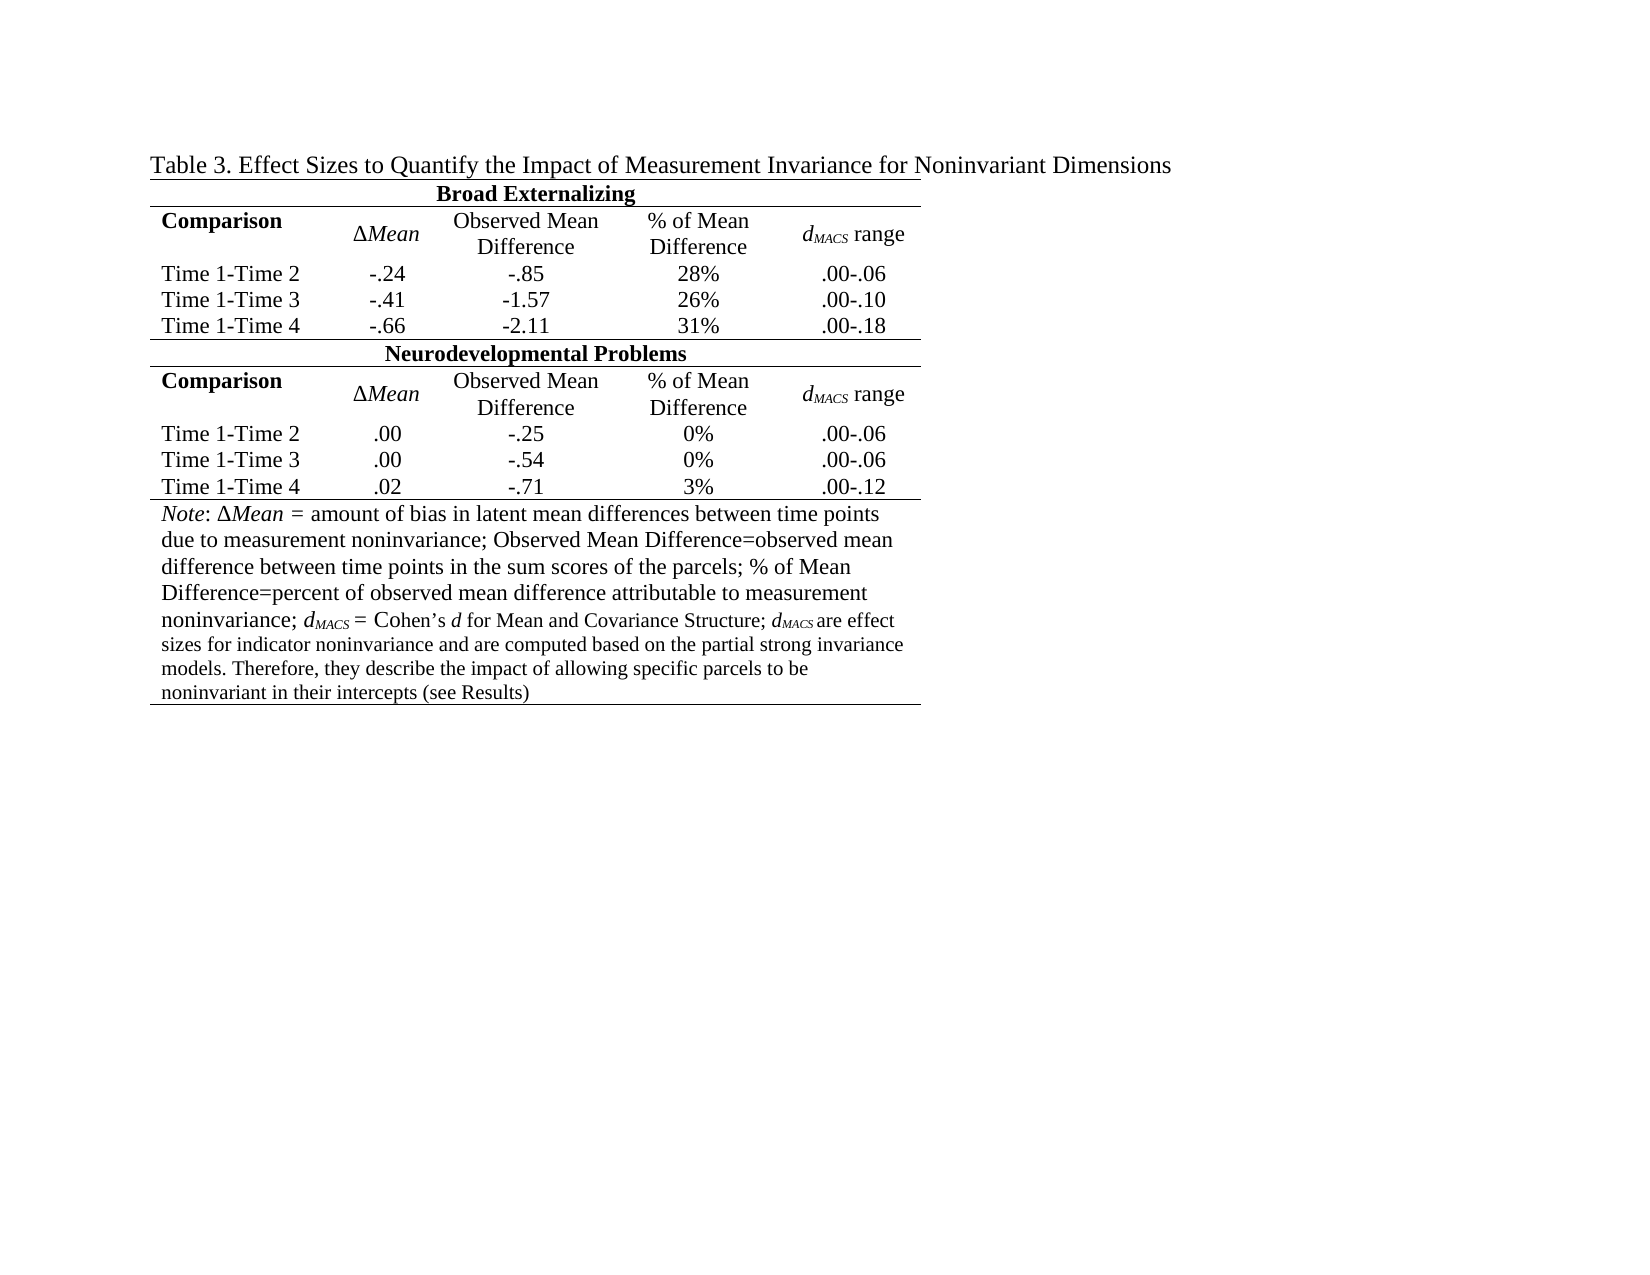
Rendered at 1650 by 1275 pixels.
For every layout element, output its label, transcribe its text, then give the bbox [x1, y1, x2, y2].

text Table 3. Effect Sizes to Quantify the Impact of Measurement Invariance for Noninvariant Dimensions [150, 150, 1500, 179]
table_cell 31% [611, 313, 785, 339]
table_cell -.85 [441, 260, 611, 286]
table_cell -.24 [334, 260, 441, 286]
table_cell Time 1-Time 4 [150, 473, 334, 499]
table_cell Observed Mean Difference [441, 207, 611, 260]
table_cell dMACS range [785, 367, 921, 420]
table_cell .00 [334, 420, 441, 446]
table_cell Comparison [150, 367, 334, 420]
table_cell .00-.06 [785, 260, 921, 286]
table_cell Time 1-Time 3 [150, 446, 334, 473]
table_cell 28% [611, 260, 785, 286]
table_cell Comparison [150, 207, 334, 260]
table_cell Neurodevelopmental Problems [150, 340, 921, 366]
table_cell 3% [611, 473, 785, 499]
table_cell ΔMean [334, 367, 441, 420]
table_cell -.41 [334, 286, 441, 313]
table_cell ΔMean [334, 207, 441, 260]
table_cell -.71 [441, 473, 611, 499]
table_cell .00-.12 [785, 473, 921, 499]
table_cell dMACS range [785, 207, 921, 260]
table_cell 26% [611, 286, 785, 313]
table_cell Time 1-Time 2 [150, 420, 334, 446]
table_cell .00-.06 [785, 420, 921, 446]
table_cell -2.11 [441, 313, 611, 339]
table_cell .00-.18 [785, 313, 921, 339]
table_cell 0% [611, 446, 785, 473]
table_cell .00-.06 [785, 446, 921, 473]
table_cell Observed Mean Difference [441, 367, 611, 420]
table_header Broad Externalizing [150, 180, 921, 206]
table_cell Time 1-Time 4 [150, 313, 334, 339]
table_cell Time 1-Time 2 [150, 260, 334, 286]
table_cell .00-.10 [785, 286, 921, 313]
table_cell Time 1-Time 3 [150, 286, 334, 313]
table_cell .00 [334, 446, 441, 473]
table_cell .02 [334, 473, 441, 499]
table_cell -.25 [441, 420, 611, 446]
table_cell -.54 [441, 446, 611, 473]
table_cell % of Mean Difference [611, 367, 785, 420]
table_cell 0% [611, 420, 785, 446]
table_cell Note: ΔMean = amount of bias in latent mean differences between time points due to measurement noninvariance; Observed Mean Difference=observed mean difference between time points in the sum scores of the parcels; % of Mean Difference=percent of observed mean difference attributable to measurement noninvariance; dMACS = Cohen’s d for Mean and Covariance Structure; dMACS are effect sizes for indicator noninvariance and are computed based on the partial strong invariance models. Therefore, they describe the impact of allowing specific parcels to be noninvariant in their intercepts (see Results) [150, 500, 921, 704]
table_cell -1.57 [441, 286, 611, 313]
table_cell % of Mean Difference [611, 207, 785, 260]
table_cell -.66 [334, 313, 441, 339]
